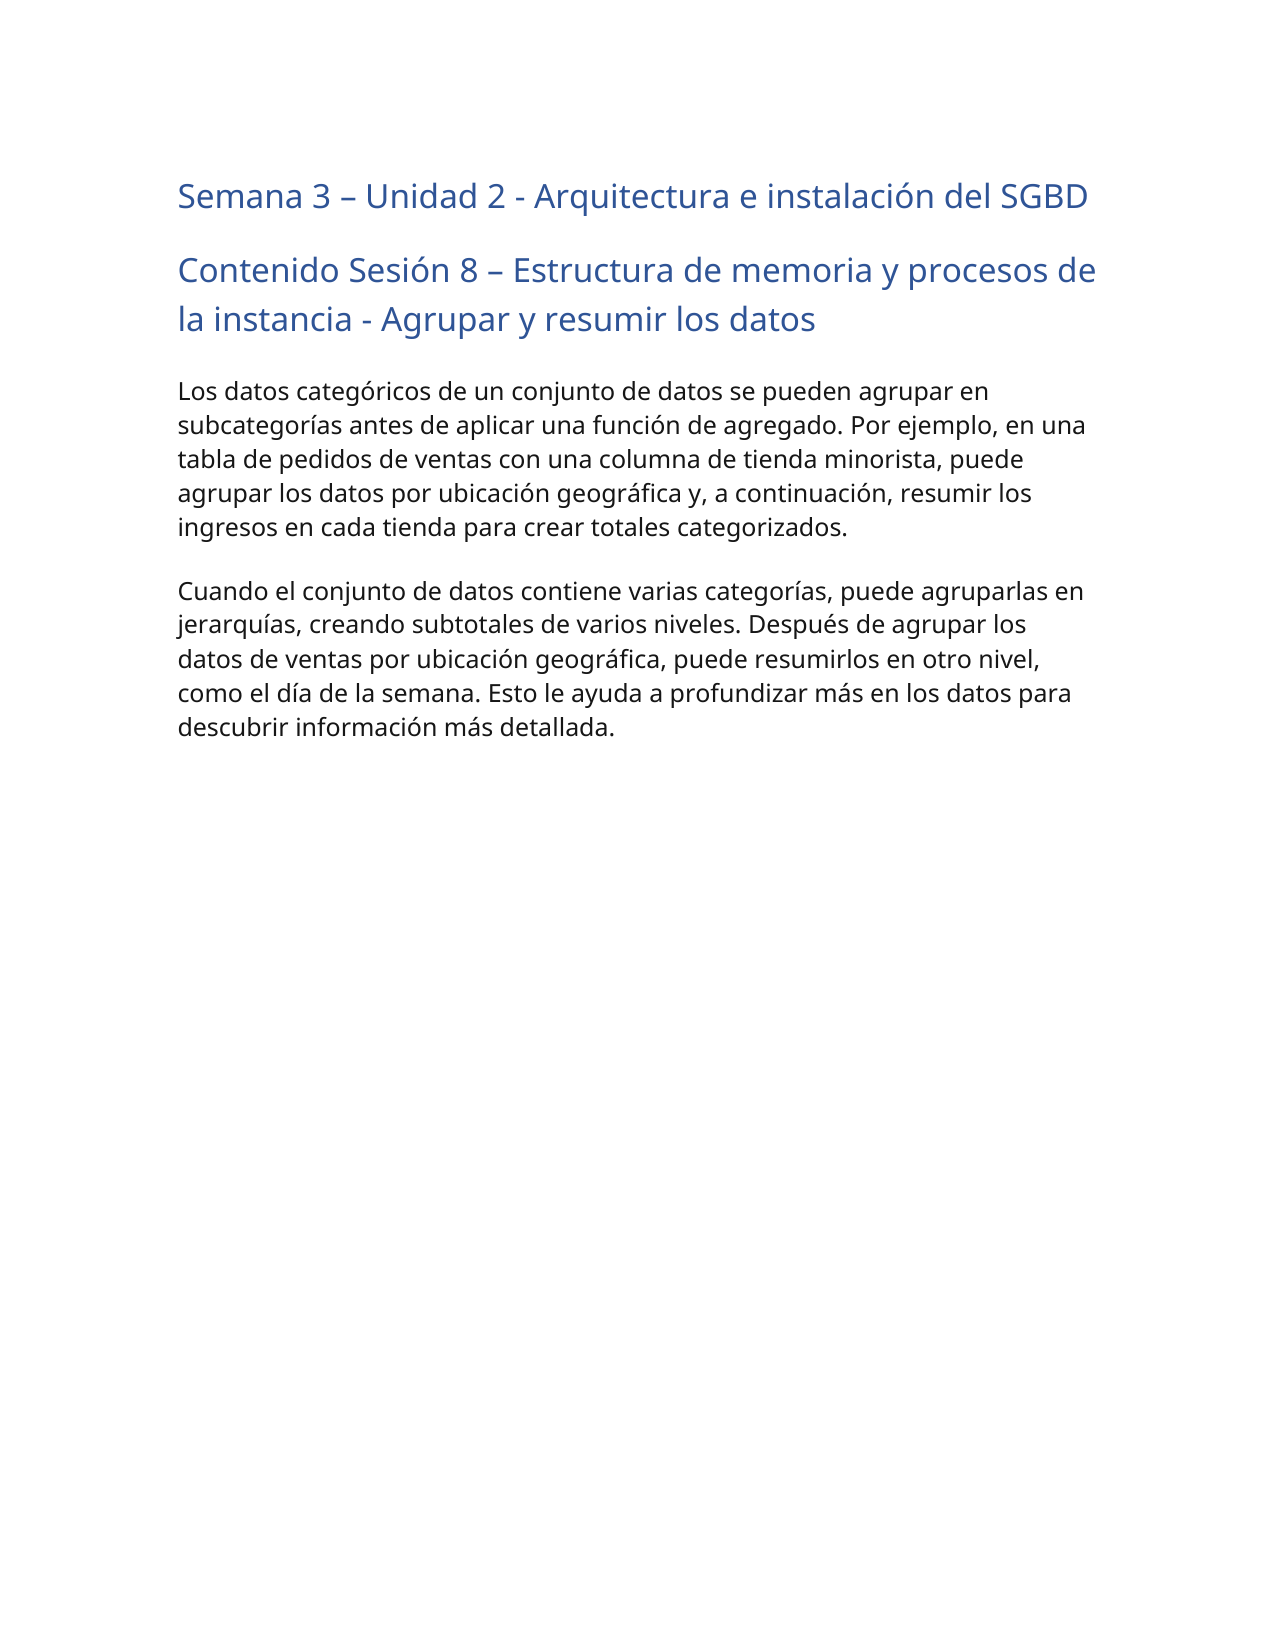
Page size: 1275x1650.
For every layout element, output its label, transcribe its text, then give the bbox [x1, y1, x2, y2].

subtitle Contenido Sesión 8 – Estructura de memoria y procesos de la instancia - Agrupar y resumir los datos [177, 247, 1098, 341]
subtitle Semana 3 – Unidad 2 - Arquitectura e instalación del SGBD [177, 173, 1098, 218]
text Los datos categóricos de un conjunto de datos se pueden agrupar en subcategorías antes de aplicar una función de agregado. Por ejemplo, en una tabla de pedidos de ventas con una columna de tienda minorista, puede agrupar los datos por ubicación geográfica y, a continuación, resumir los ingresos en cada tienda para crear totales categorizados. [177, 374, 1098, 544]
text Cuando el conjunto de datos contiene varias categorías, puede agruparlas en jerarquías, creando subtotales de varios niveles. Después de agrupar los datos de ventas por ubicación geográfica, puede resumirlos en otro nivel, como el día de la semana. Esto le ayuda a profundizar más en los datos para descubrir información más detallada. [177, 573, 1098, 743]
